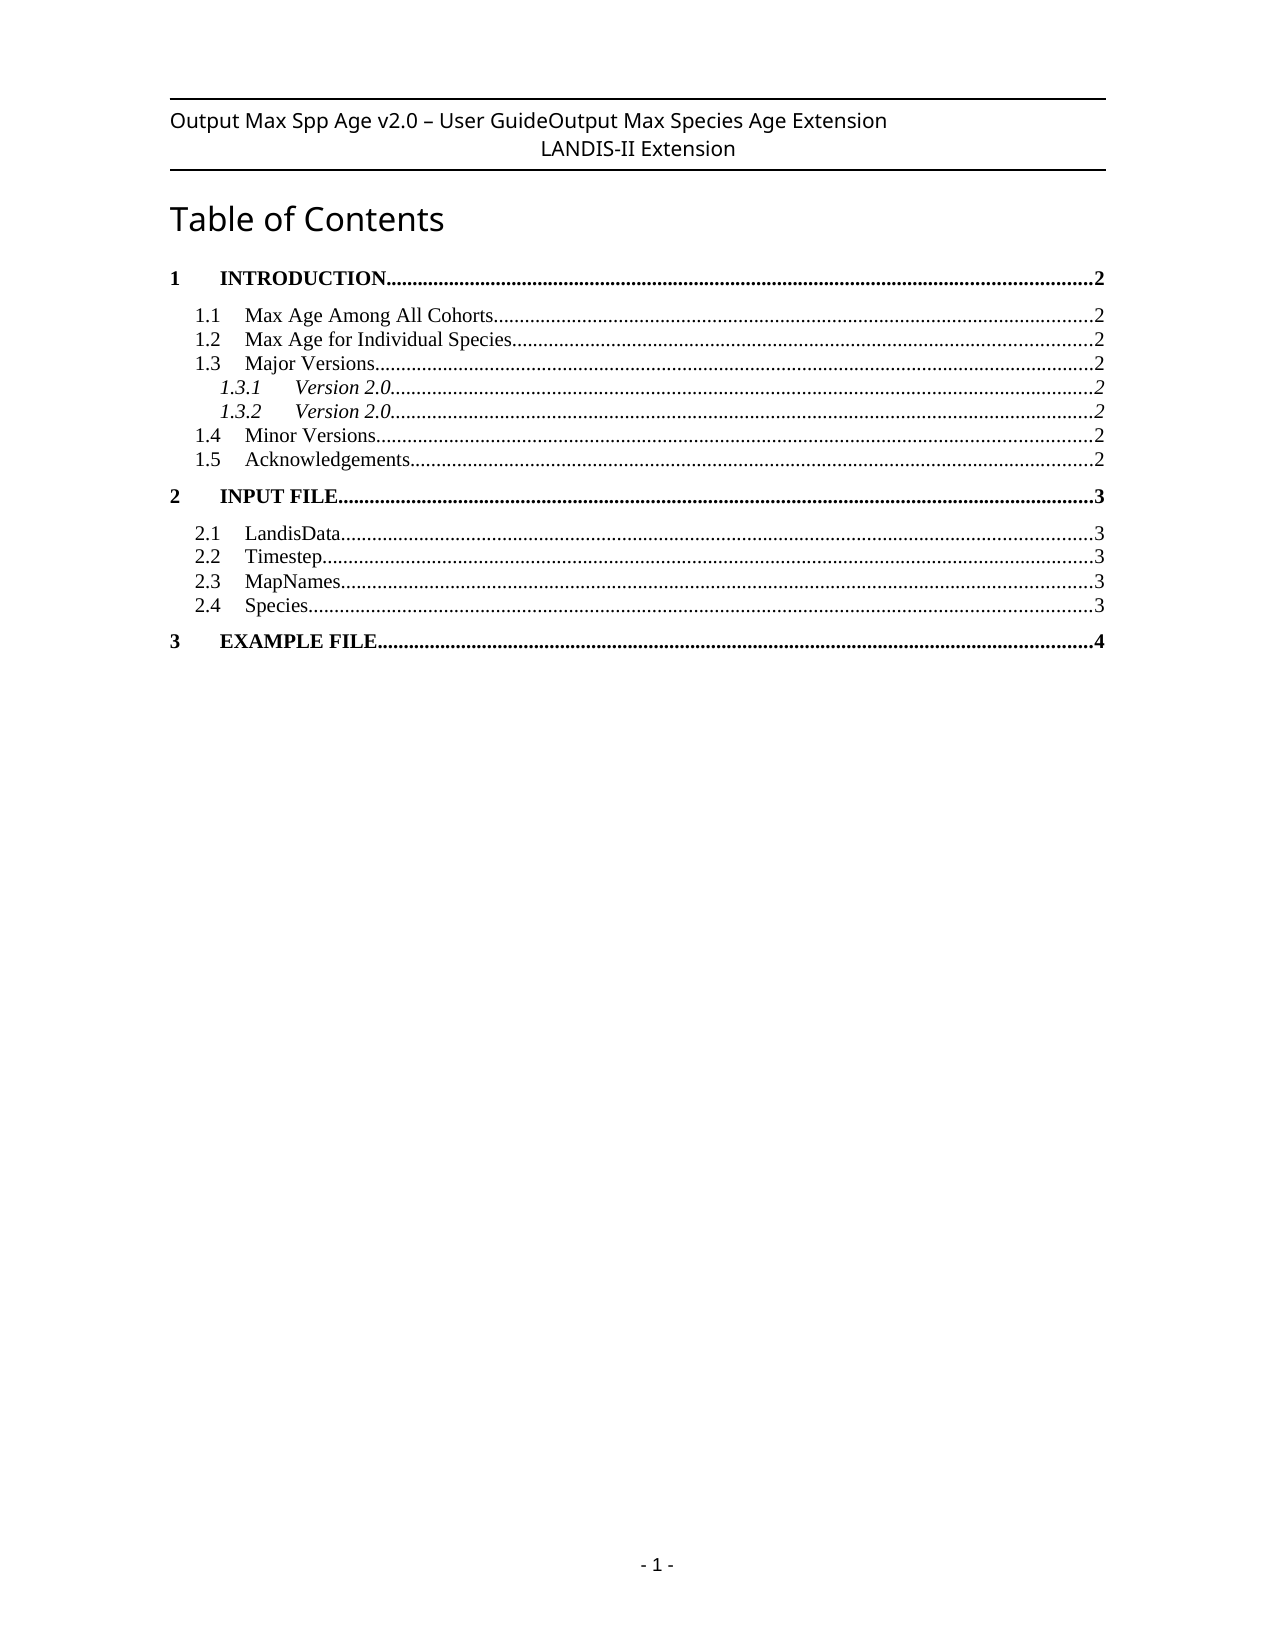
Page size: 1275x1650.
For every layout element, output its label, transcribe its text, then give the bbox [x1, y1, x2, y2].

text 2.1 LandisData 3 [194, 520, 1106, 544]
text 2.4 Species 3 [194, 593, 1106, 617]
text 2 Input File 3 [169, 484, 1106, 508]
text 1.3 Major Versions 2 [194, 351, 1106, 375]
subtitle Table of Contents [169, 196, 1106, 241]
text 1.3.2 Version 2.0 2 [219, 399, 1106, 423]
text 3 Example File 4 [169, 629, 1106, 653]
text 1.4 Minor Versions 2 [194, 423, 1106, 447]
text 2.3 MapNames 3 [194, 568, 1106, 593]
text 1.5 Acknowledgements 2 [194, 447, 1106, 471]
text 1 Introduction 2 [169, 266, 1106, 290]
text 1.2 Max Age for Individual Species 2 [194, 327, 1106, 351]
text 1.1 Max Age Among All Cohorts 2 [194, 303, 1106, 327]
text 1.3.1 Version 2.0 2 [219, 375, 1106, 399]
text 2.2 Timestep 3 [194, 544, 1106, 568]
